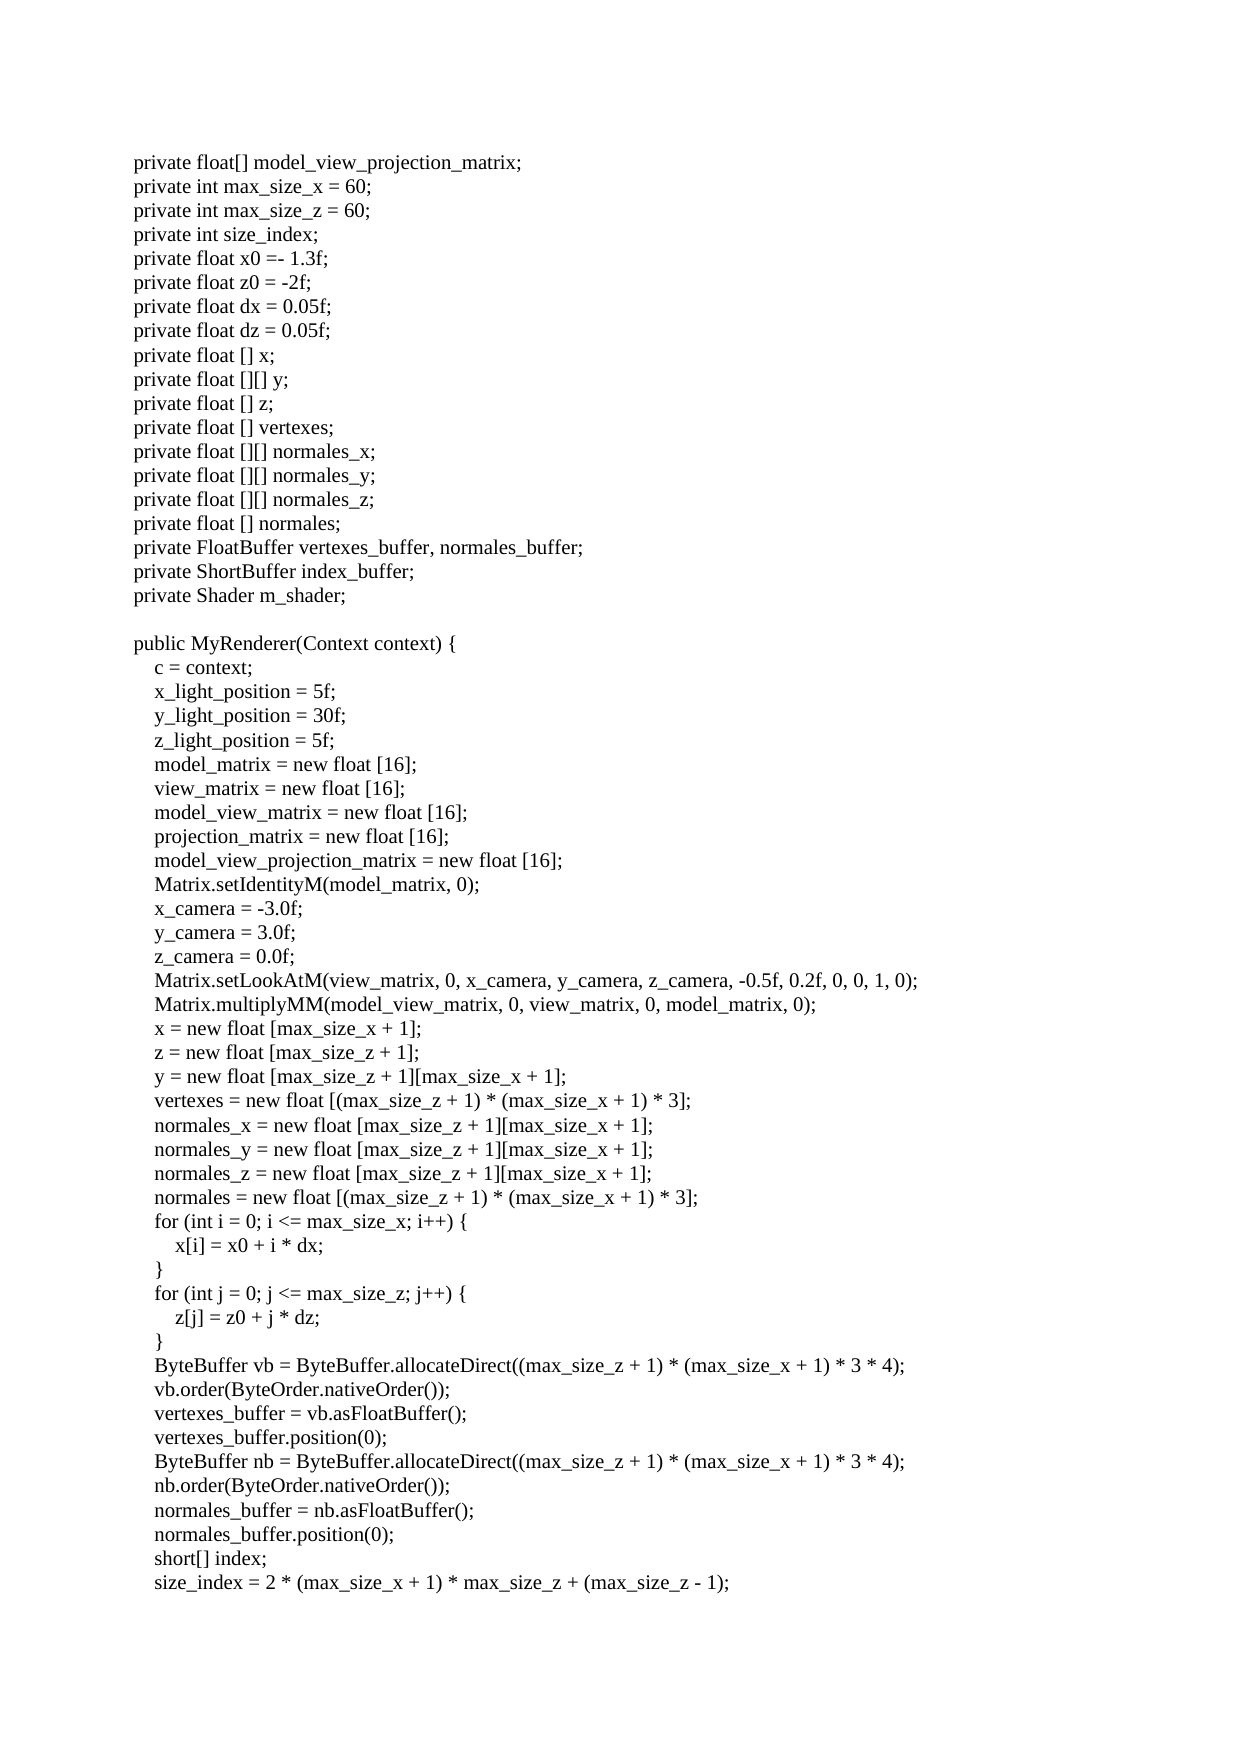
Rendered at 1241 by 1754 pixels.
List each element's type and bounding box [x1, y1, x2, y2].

text [112, 150, 1128, 1594]
